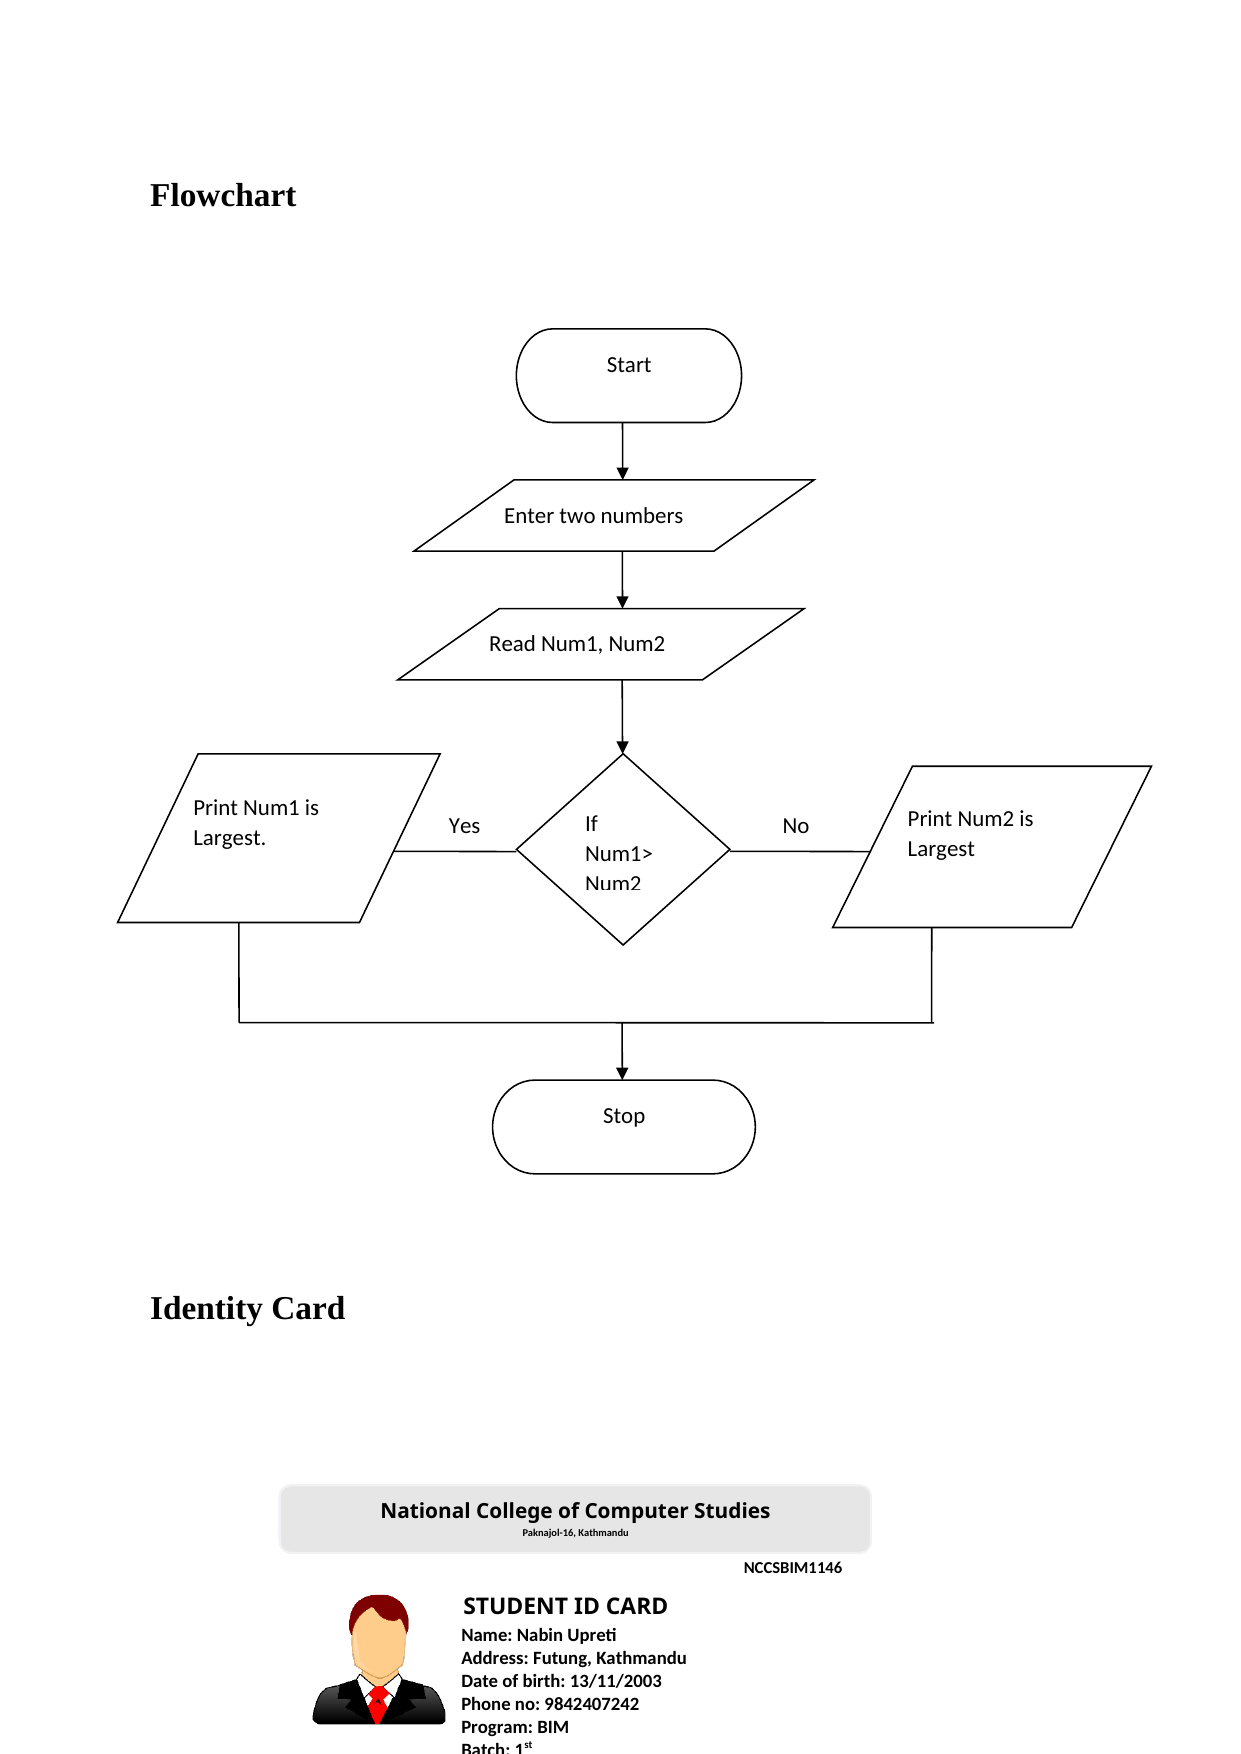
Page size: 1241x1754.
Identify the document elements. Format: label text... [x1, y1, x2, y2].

text Yes No [401, 812, 555, 839]
subtitle Identity Card [150, 1289, 1090, 1327]
text Yes No [691, 812, 888, 839]
subtitle Flowchart [150, 175, 1090, 213]
picture [311, 1594, 445, 1723]
